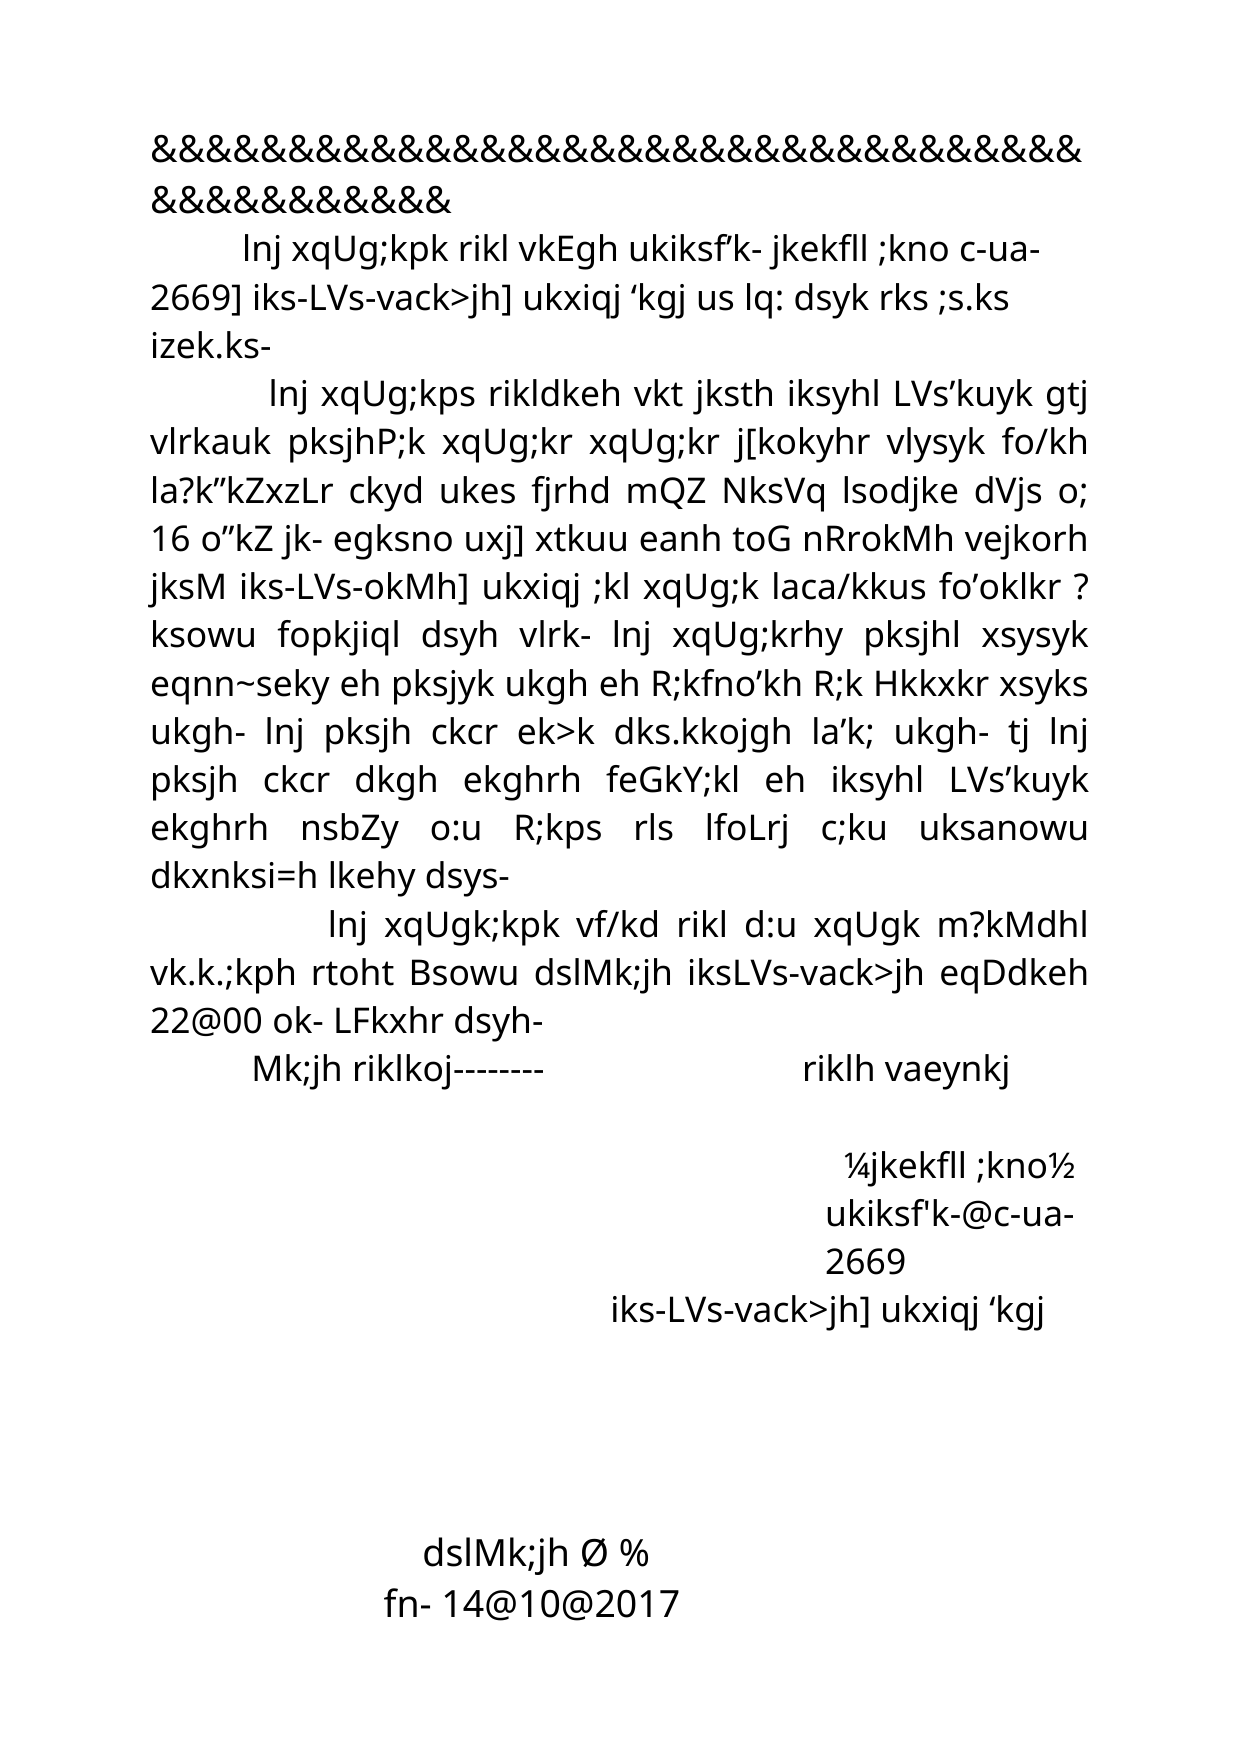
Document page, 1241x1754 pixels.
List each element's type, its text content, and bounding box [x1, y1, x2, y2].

text iks-LVs-vack>jh] ukxiqj ‘kgj [150, 1285, 1090, 1333]
text ¼jkekfll ;kno½ [825, 1140, 1090, 1188]
text lnj xqUg;kpk rikl vkEgh ukiksf’k- jkekfll ;kno c-ua- 2669] iks-LVs-vack>jh] ukxiqj ‘kgj us lq: dsyk rks ;s.ks izek.ks- [150, 224, 1090, 369]
text Mk;jh riklkoj-------- riklh vaeynkj [150, 1044, 1090, 1092]
text dslMk;jh Ø % [150, 1526, 1090, 1577]
text fn- 14@10@2017 [150, 1577, 1090, 1628]
text lnj xqUg;kps rikldkeh vkt jksth iksyhl LVs’kuyk gtj vlrkauk pksjhP;k xqUg;kr xqUg;kr j[kokyhr vlysyk fo/kh la?k”kZxzLr ckyd ukes fjrhd mQZ NksVq lsodjke dVjs o; 16 o”kZ jk- egksno uxj] xtkuu eanh toG nRrokMh vejkorh jksM iks-LVs-okMh] ukxiqj ;kl xqUg;k laca/kkus fo’oklkr ?ksowu fopkjiql dsyh vlrk- lnj xqUg;krhy pksjhl xsysyk eqnn~seky eh pksjyk ukgh eh R;kfno’kh R;k Hkkxkr xsyks ukgh- lnj pksjh ckcr ek>k dks.kkojgh la’k; ukgh- tj lnj pksjh ckcr dkgh ekghrh feGkY;kl eh iksyhl LVs’kuyk ekghrh nsbZy o:u R;kps rls lfoLrj c;ku uksanowu dkxnksi=h lkehy dsys- [150, 369, 1090, 899]
text &&&&&&&&&&&&&&&&&&&&&&&&&&&&&&&&&&&&&&&&&&&&& [150, 122, 1090, 224]
text lnj xqUgk;kpk vf/kd rikl d:u xqUgk m?kMdhl vk.k.;kph rtoht Bsowu dslMk;jh iksLVs-vack>jh eqDdkeh 22@00 ok- LFkxhr dsyh- [150, 899, 1090, 1044]
text ukiksf'k-@c-ua- 2669 [825, 1188, 1090, 1285]
